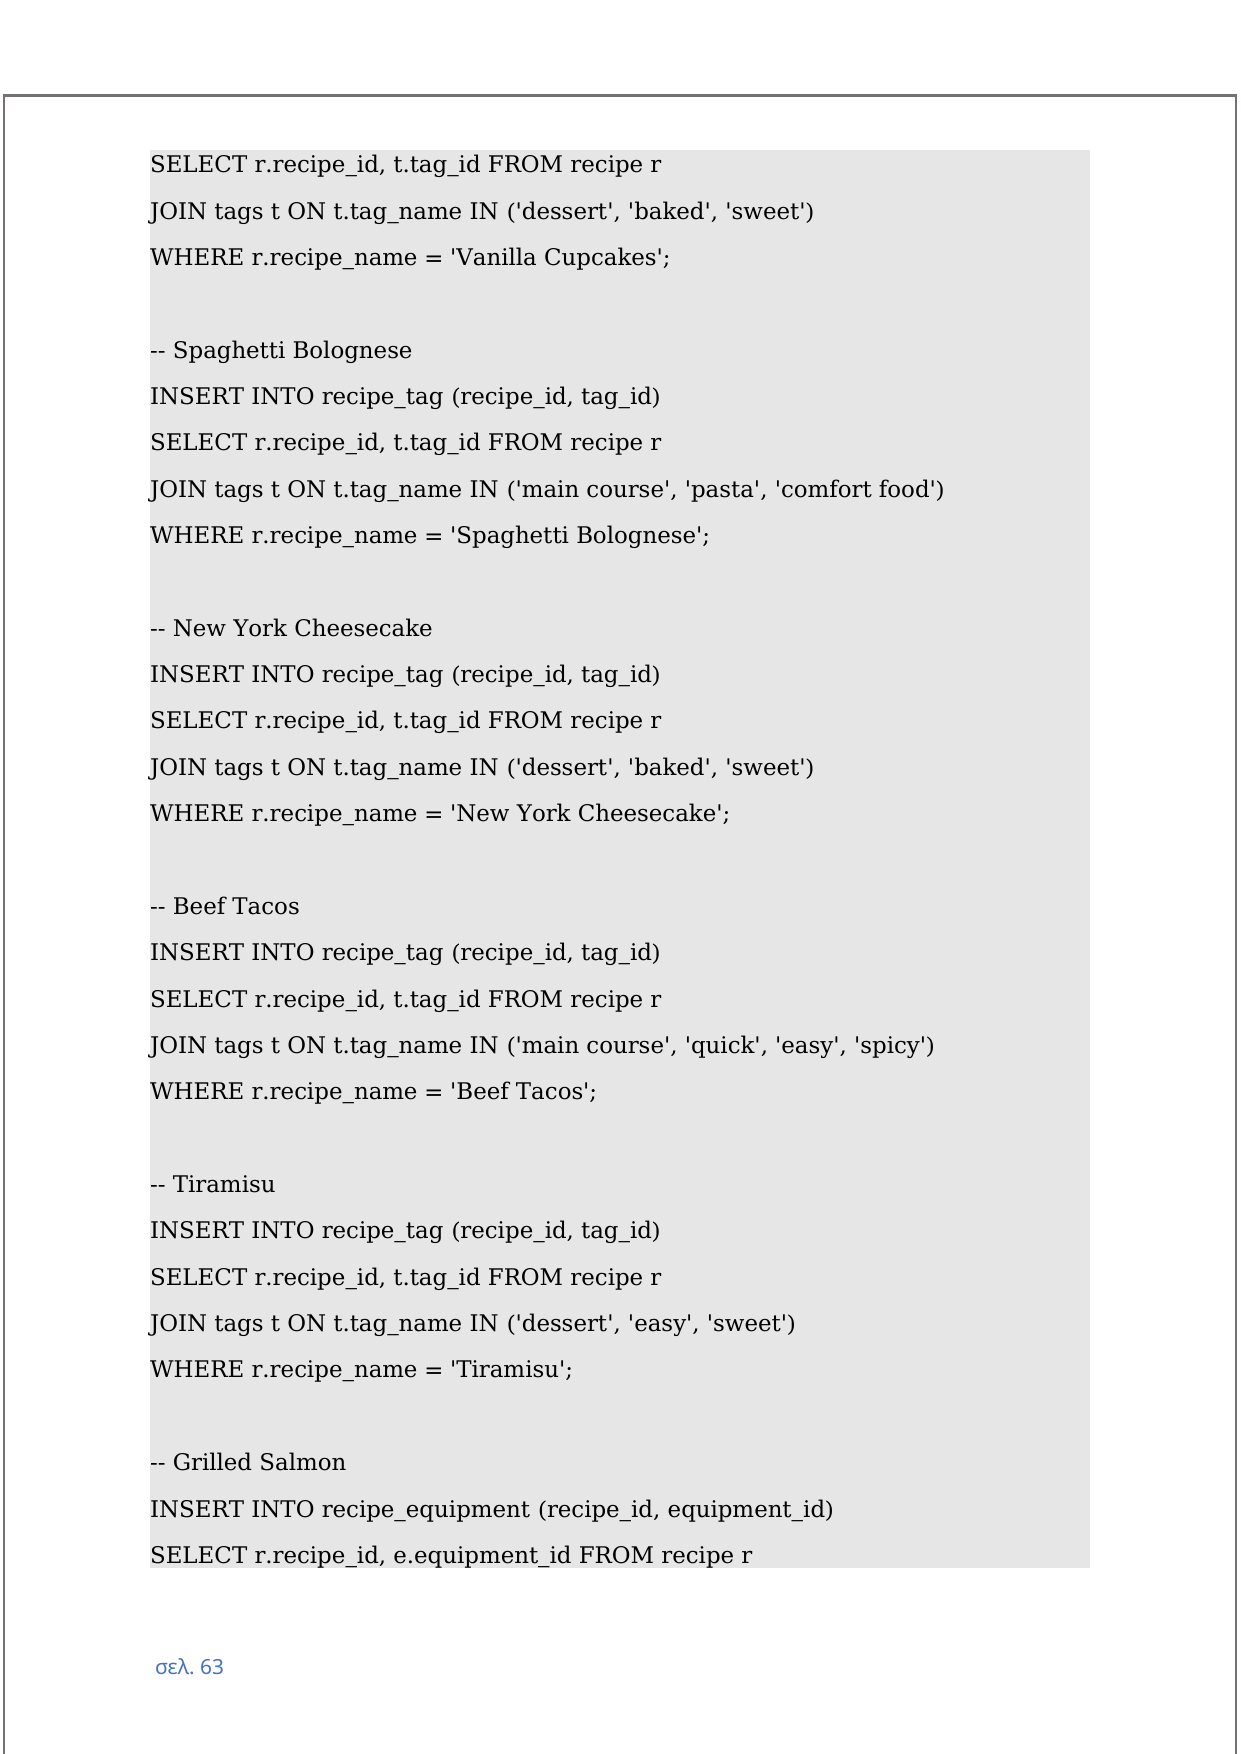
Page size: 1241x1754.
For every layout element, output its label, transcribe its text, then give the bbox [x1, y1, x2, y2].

text SELECT r.recipe_id, t.tag_id FROM recipe r [150, 428, 1090, 456]
text INSERT INTO recipe_tag (recipe_id, tag_id) [150, 938, 1090, 966]
text WHERE r.recipe_name = 'Tiramisu'; [150, 1355, 1090, 1383]
text -- Tiramisu [150, 1170, 1090, 1197]
text SELECT r.recipe_id, t.tag_id FROM recipe r [150, 984, 1090, 1012]
text WHERE r.recipe_name = 'Vanilla Cupcakes'; [150, 243, 1090, 270]
text INSERT INTO recipe_equipment (recipe_id, equipment_id) [150, 1494, 1090, 1522]
text JOIN tags t ON t.tag_name IN ('dessert', 'baked', 'sweet') [150, 753, 1090, 780]
text SELECT r.recipe_id, t.tag_id FROM recipe r [150, 1262, 1090, 1290]
text JOIN tags t ON t.tag_name IN ('dessert', 'easy', 'sweet') [150, 1309, 1090, 1336]
text INSERT INTO recipe_tag (recipe_id, tag_id) [150, 660, 1090, 687]
text -- New York Cheesecake [150, 613, 1090, 641]
text INSERT INTO recipe_tag (recipe_id, tag_id) [150, 1216, 1090, 1244]
text SELECT r.recipe_id, e.equipment_id FROM recipe r [150, 1541, 1090, 1568]
text SELECT r.recipe_id, t.tag_id FROM recipe r [150, 706, 1090, 734]
text WHERE r.recipe_name = 'Beef Tacos'; [150, 1077, 1090, 1104]
text INSERT INTO recipe_tag (recipe_id, tag_id) [150, 382, 1090, 409]
text SELECT r.recipe_id, t.tag_id FROM recipe r [150, 150, 1090, 177]
text JOIN tags t ON t.tag_name IN ('main course', 'quick', 'easy', 'spicy') [150, 1031, 1090, 1058]
text -- Grilled Salmon [150, 1448, 1090, 1475]
text WHERE r.recipe_name = 'Spaghetti Bolognese'; [150, 521, 1090, 548]
text -- Spaghetti Bolognese [150, 335, 1090, 363]
text -- Beef Tacos [150, 892, 1090, 919]
text JOIN tags t ON t.tag_name IN ('main course', 'pasta', 'comfort food') [150, 474, 1090, 502]
text WHERE r.recipe_name = 'New York Cheesecake'; [150, 799, 1090, 826]
text JOIN tags t ON t.tag_name IN ('dessert', 'baked', 'sweet') [150, 196, 1090, 224]
